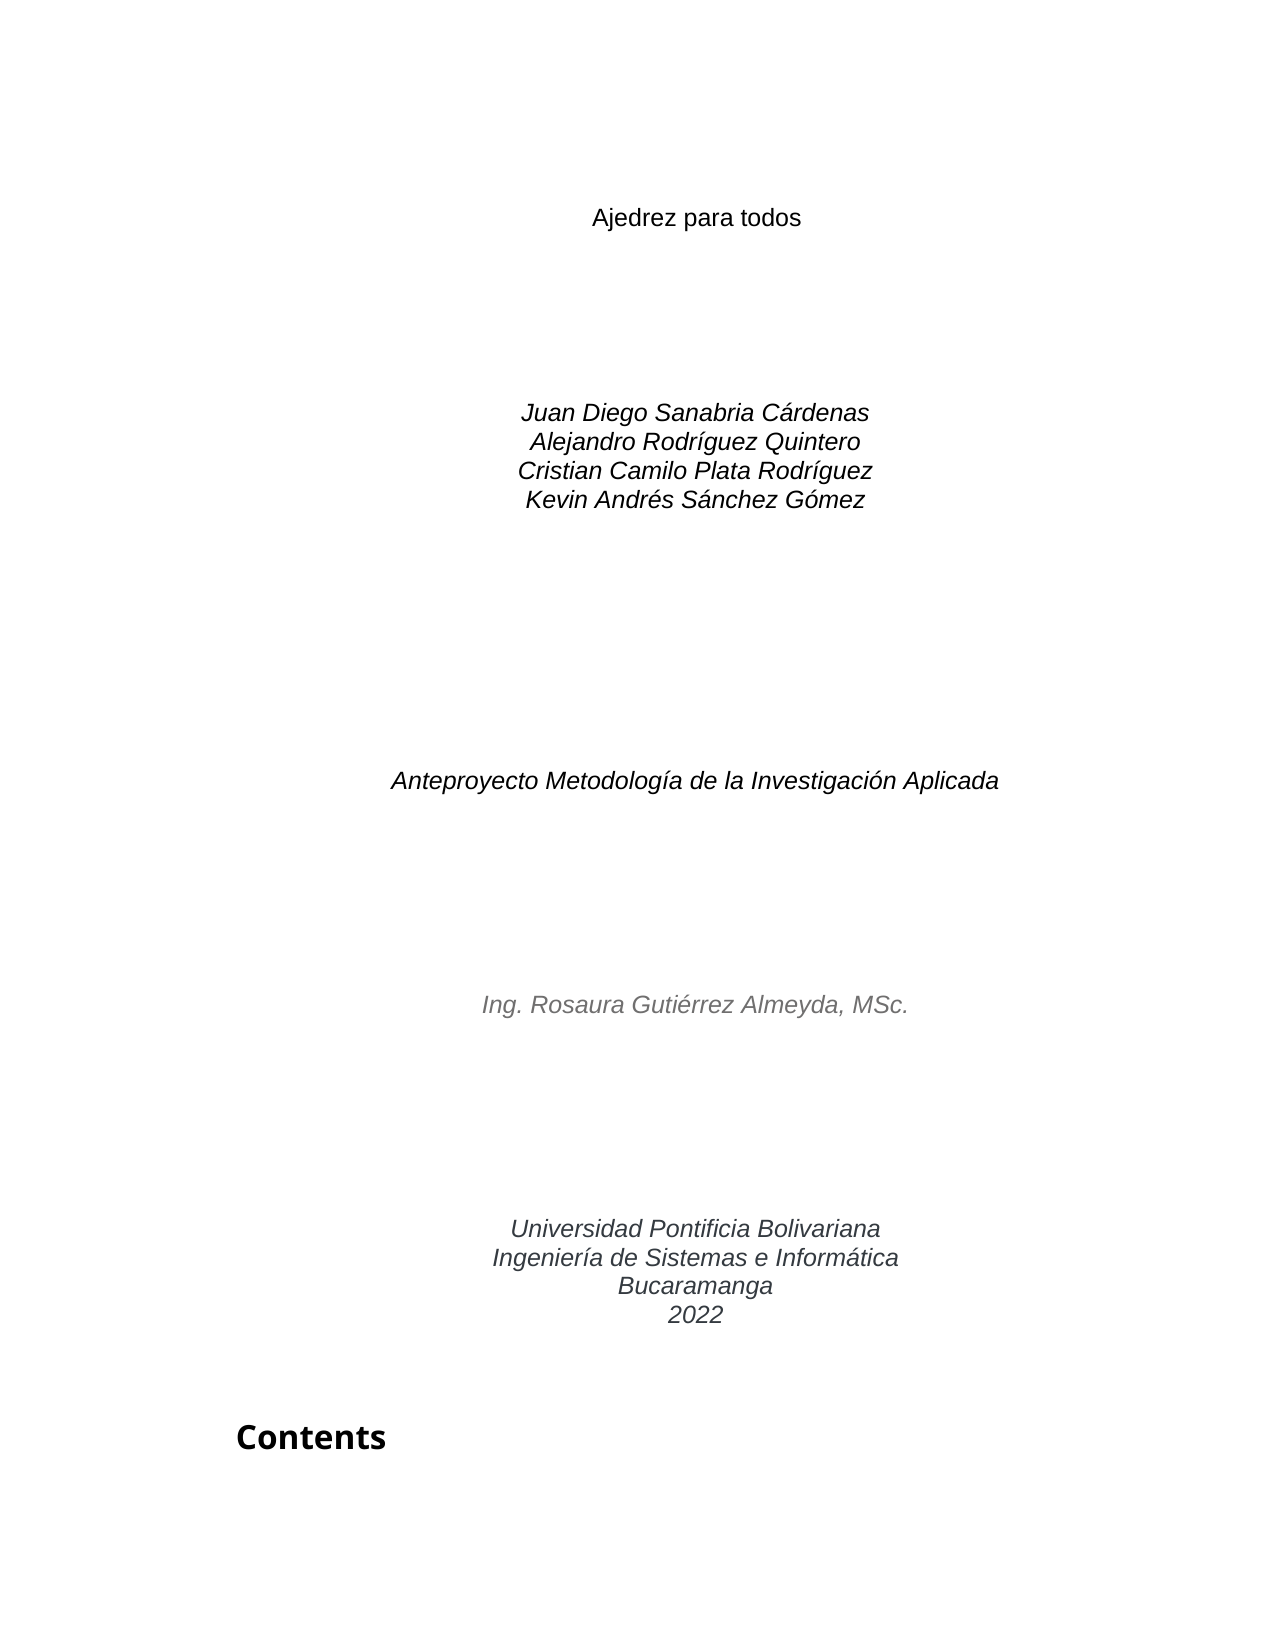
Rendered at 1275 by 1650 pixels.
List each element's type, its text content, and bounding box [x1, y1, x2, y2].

text Juan Diego Sanabria Cárdenas [236, 398, 1158, 427]
text Cristian Camilo Plata Rodríguez [236, 456, 1158, 485]
text Alejandro Rodríguez Quintero [236, 427, 1158, 456]
text Universidad Pontificia Bolivariana [236, 1214, 1158, 1242]
text Ajedrez para todos [236, 203, 1158, 232]
text Kevin Andrés Sánchez Gómez [236, 485, 1158, 513]
text Bucaramanga [236, 1271, 1158, 1300]
text 2022 [236, 1300, 1158, 1355]
text Anteproyecto Metodología de la Investigación Aplicada [236, 766, 1158, 795]
text Ing. Rosaura Gutiérrez Almeyda, MSc. [236, 990, 1158, 1019]
text Ingeniería de Sistemas e Informática [236, 1242, 1158, 1271]
